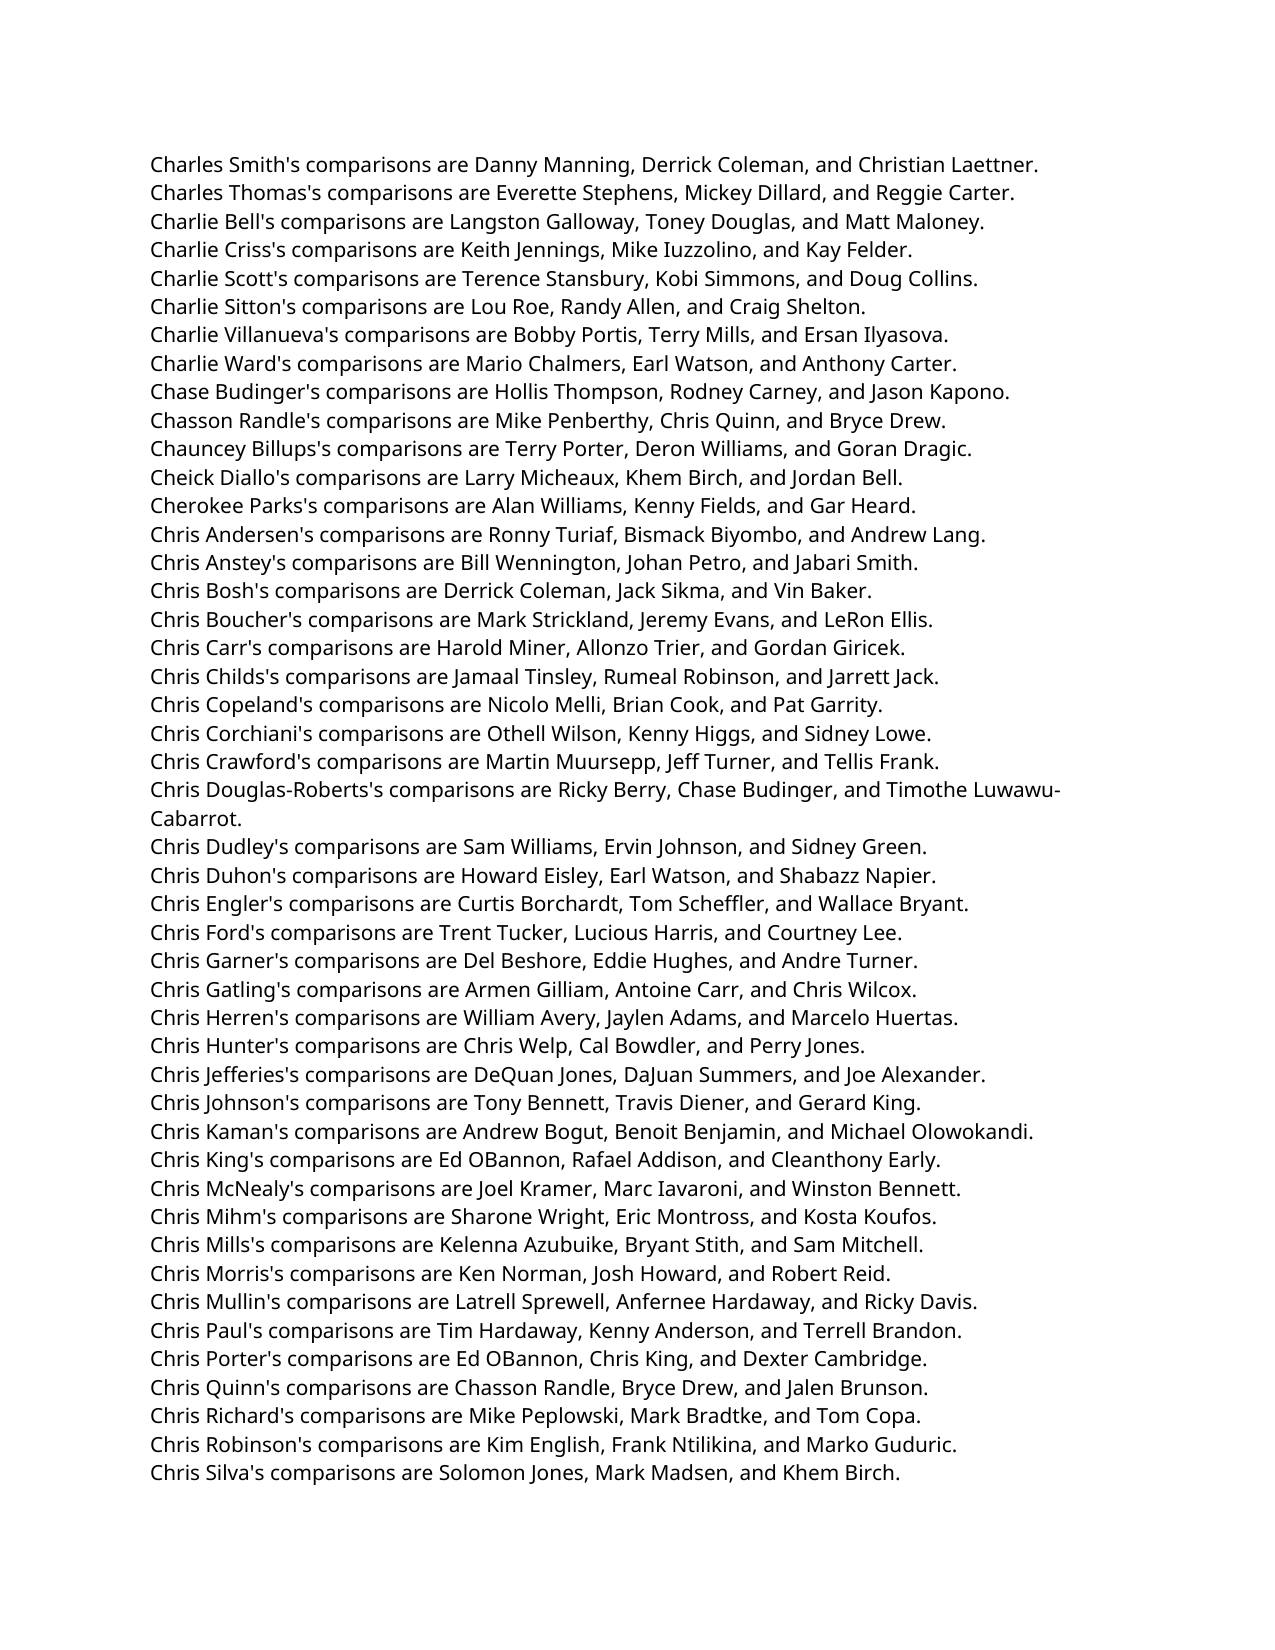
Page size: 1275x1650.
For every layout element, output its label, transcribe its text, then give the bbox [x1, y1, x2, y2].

text Chris Jefferies's comparisons are DeQuan Jones, DaJuan Summers, and Joe Alexander. [150, 1060, 1125, 1088]
text Charlie Scott's comparisons are Terence Stansbury, Kobi Simmons, and Doug Collins. [150, 264, 1125, 292]
text Chris Douglas-Roberts's comparisons are Ricky Berry, Chase Budinger, and Timothe Luwawu-Cabarrot. [150, 776, 1125, 832]
text Chris Mills's comparisons are Kelenna Azubuike, Bryant Stith, and Sam Mitchell. [150, 1231, 1125, 1259]
text Chris Ford's comparisons are Trent Tucker, Lucious Harris, and Courtney Lee. [150, 918, 1125, 946]
text Chris Mihm's comparisons are Sharone Wright, Eric Montross, and Kosta Koufos. [150, 1202, 1125, 1231]
text Chris Gatling's comparisons are Armen Gilliam, Antoine Carr, and Chris Wilcox. [150, 975, 1125, 1003]
text Chris Silva's comparisons are Solomon Jones, Mark Madsen, and Khem Birch. [150, 1458, 1125, 1487]
text Chris Boucher's comparisons are Mark Strickland, Jeremy Evans, and LeRon Ellis. [150, 605, 1125, 633]
text Chris Childs's comparisons are Jamaal Tinsley, Rumeal Robinson, and Jarrett Jack. [150, 662, 1125, 690]
text Charlie Bell's comparisons are Langston Galloway, Toney Douglas, and Matt Maloney. [150, 207, 1125, 235]
text Chris Herren's comparisons are William Avery, Jaylen Adams, and Marcelo Huertas. [150, 1003, 1125, 1032]
text Chris Carr's comparisons are Harold Miner, Allonzo Trier, and Gordan Giricek. [150, 633, 1125, 662]
text Chris Andersen's comparisons are Ronny Turiaf, Bismack Biyombo, and Andrew Lang. [150, 520, 1125, 548]
text Chasson Randle's comparisons are Mike Penberthy, Chris Quinn, and Bryce Drew. [150, 406, 1125, 434]
text Chris Paul's comparisons are Tim Hardaway, Kenny Anderson, and Terrell Brandon. [150, 1316, 1125, 1344]
text Chris Quinn's comparisons are Chasson Randle, Bryce Drew, and Jalen Brunson. [150, 1373, 1125, 1401]
text Chauncey Billups's comparisons are Terry Porter, Deron Williams, and Goran Dragic. [150, 434, 1125, 463]
text Chris Engler's comparisons are Curtis Borchardt, Tom Scheffler, and Wallace Bryant. [150, 889, 1125, 918]
text Chris Johnson's comparisons are Tony Bennett, Travis Diener, and Gerard King. [150, 1088, 1125, 1117]
text Chris Porter's comparisons are Ed OBannon, Chris King, and Dexter Cambridge. [150, 1344, 1125, 1373]
text Charlie Villanueva's comparisons are Bobby Portis, Terry Mills, and Ersan Ilyasova. [150, 321, 1125, 349]
text Chris Garner's comparisons are Del Beshore, Eddie Hughes, and Andre Turner. [150, 946, 1125, 975]
text Cherokee Parks's comparisons are Alan Williams, Kenny Fields, and Gar Heard. [150, 491, 1125, 520]
text Charlie Ward's comparisons are Mario Chalmers, Earl Watson, and Anthony Carter. [150, 349, 1125, 377]
text Chris Copeland's comparisons are Nicolo Melli, Brian Cook, and Pat Garrity. [150, 690, 1125, 719]
text Chris Morris's comparisons are Ken Norman, Josh Howard, and Robert Reid. [150, 1259, 1125, 1287]
text Charles Smith's comparisons are Danny Manning, Derrick Coleman, and Christian Laettner. [150, 150, 1125, 178]
text Charles Thomas's comparisons are Everette Stephens, Mickey Dillard, and Reggie Carter. [150, 178, 1125, 207]
text Chris McNealy's comparisons are Joel Kramer, Marc Iavaroni, and Winston Bennett. [150, 1174, 1125, 1202]
text Chris Corchiani's comparisons are Othell Wilson, Kenny Higgs, and Sidney Lowe. [150, 719, 1125, 747]
text Chase Budinger's comparisons are Hollis Thompson, Rodney Carney, and Jason Kapono. [150, 377, 1125, 406]
text Chris Anstey's comparisons are Bill Wennington, Johan Petro, and Jabari Smith. [150, 548, 1125, 577]
text Chris Richard's comparisons are Mike Peplowski, Mark Bradtke, and Tom Copa. [150, 1401, 1125, 1430]
text Chris Bosh's comparisons are Derrick Coleman, Jack Sikma, and Vin Baker. [150, 577, 1125, 605]
text Chris Hunter's comparisons are Chris Welp, Cal Bowdler, and Perry Jones. [150, 1032, 1125, 1060]
text Chris King's comparisons are Ed OBannon, Rafael Addison, and Cleanthony Early. [150, 1145, 1125, 1174]
text Chris Dudley's comparisons are Sam Williams, Ervin Johnson, and Sidney Green. [150, 832, 1125, 861]
text Charlie Sitton's comparisons are Lou Roe, Randy Allen, and Craig Shelton. [150, 292, 1125, 321]
text Cheick Diallo's comparisons are Larry Micheaux, Khem Birch, and Jordan Bell. [150, 463, 1125, 491]
text Chris Mullin's comparisons are Latrell Sprewell, Anfernee Hardaway, and Ricky Davis. [150, 1287, 1125, 1316]
text Chris Kaman's comparisons are Andrew Bogut, Benoit Benjamin, and Michael Olowokandi. [150, 1117, 1125, 1145]
text Chris Crawford's comparisons are Martin Muursepp, Jeff Turner, and Tellis Frank. [150, 747, 1125, 776]
text Chris Duhon's comparisons are Howard Eisley, Earl Watson, and Shabazz Napier. [150, 861, 1125, 889]
text Charlie Criss's comparisons are Keith Jennings, Mike Iuzzolino, and Kay Felder. [150, 235, 1125, 264]
text Chris Robinson's comparisons are Kim English, Frank Ntilikina, and Marko Guduric. [150, 1430, 1125, 1458]
